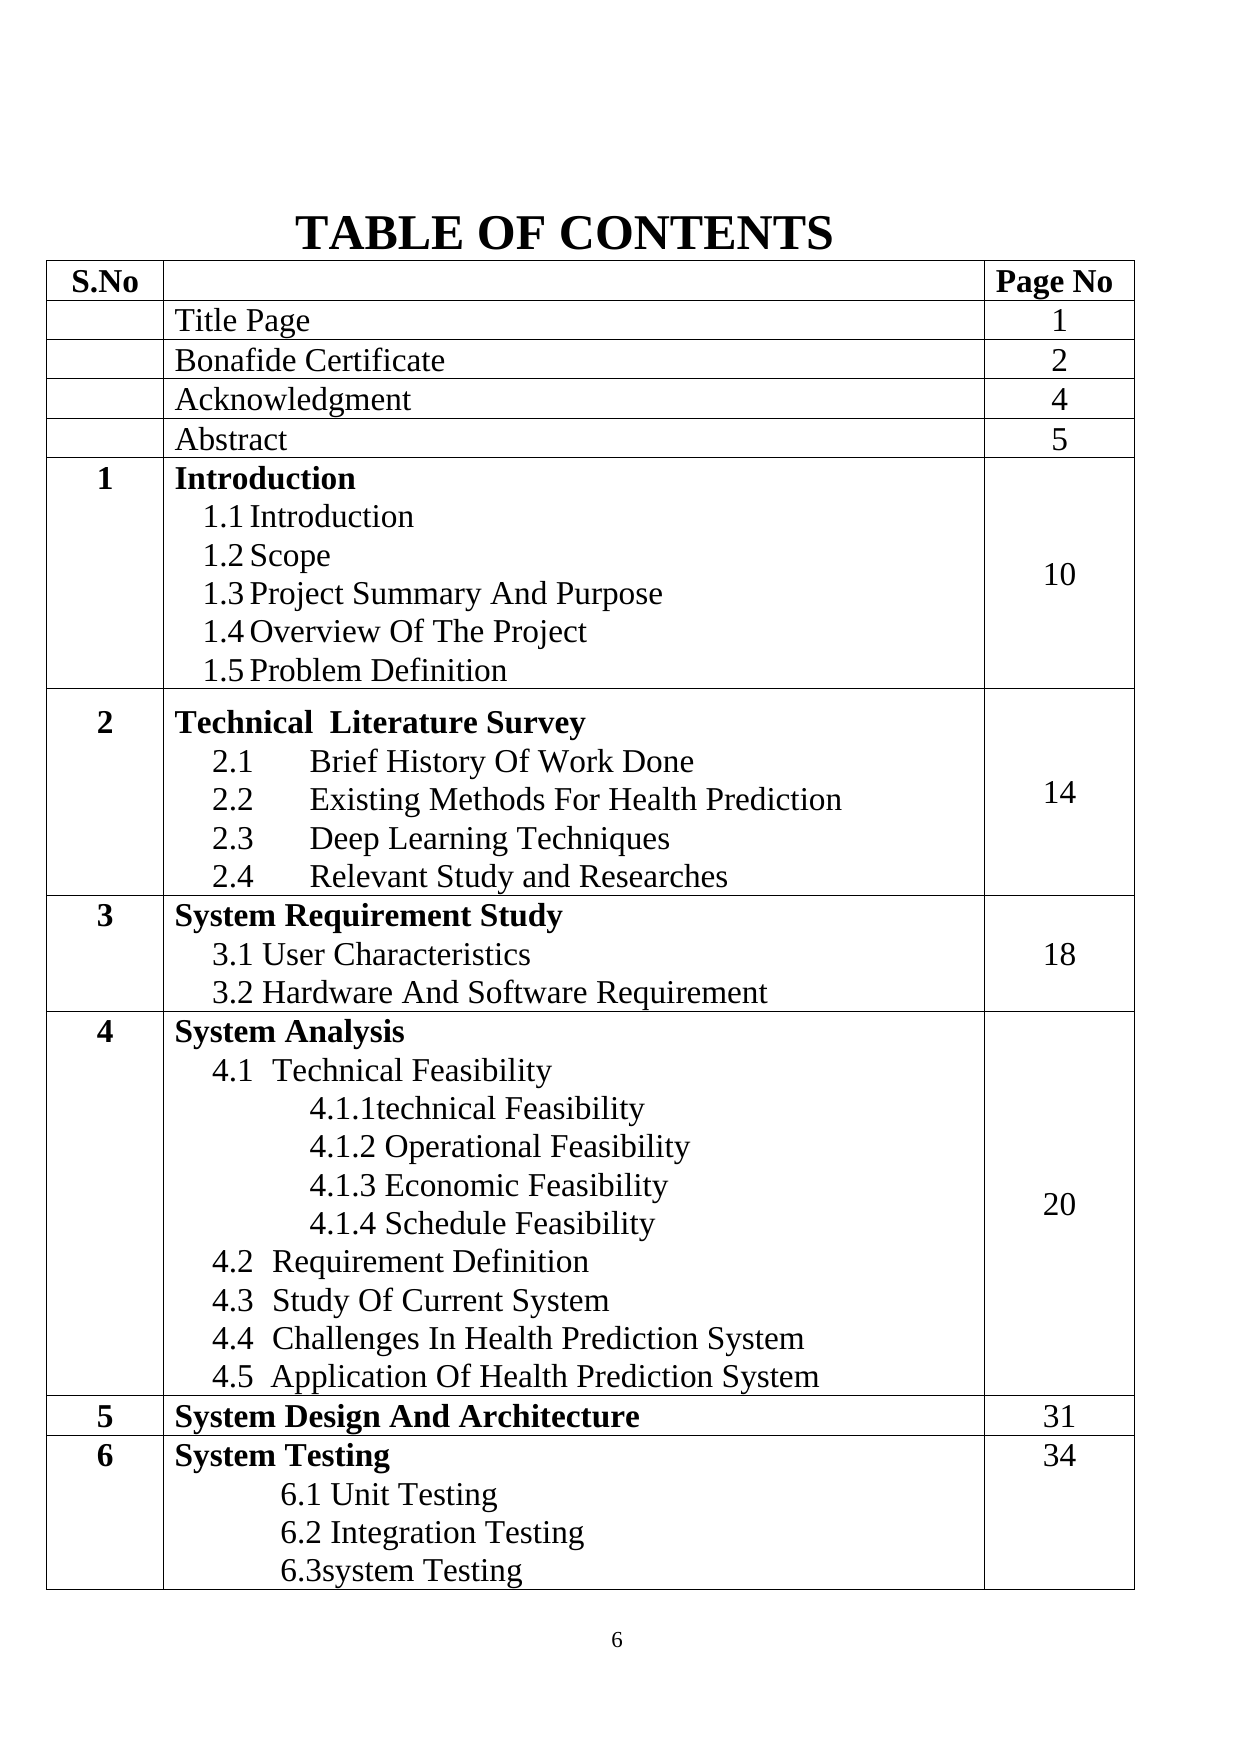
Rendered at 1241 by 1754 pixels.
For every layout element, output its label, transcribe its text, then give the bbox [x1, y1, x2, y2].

table_cell 20 [985, 1012, 1134, 1395]
table_cell Acknowledgment [164, 379, 984, 418]
table_header Page No [985, 261, 1134, 299]
table_cell 31 [985, 1396, 1134, 1434]
table_cell 18 [985, 896, 1134, 1011]
table_cell 6 [47, 1436, 163, 1589]
table_cell 1 [47, 458, 163, 688]
table_cell Abstract [164, 419, 984, 457]
table_cell [47, 301, 163, 339]
table_cell 5 [47, 1396, 163, 1434]
table_cell 2 [47, 689, 163, 895]
table_cell System Design And Architecture [164, 1396, 984, 1434]
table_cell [164, 1436, 984, 1589]
table_cell 10 [985, 458, 1134, 688]
table_cell 1 [985, 301, 1134, 339]
table_cell System Analysis Technical Feasibility 4.1.1technical Feasibility 4.1.2 Operational Feasibility 4.1.3 Economic Feasibility 4.1.4 Schedule Feasibility Requirement Definition Study Of Current System Challenges In Health Prediction System 4.5 Application Of Health Prediction System [164, 1012, 984, 1395]
table_cell 3 [47, 896, 163, 1011]
table_cell Title Page [164, 301, 984, 339]
table_cell 5 [985, 419, 1134, 457]
table_header S.No [47, 261, 163, 299]
table_cell 2 [985, 340, 1134, 378]
table_cell [47, 340, 163, 378]
table_cell [47, 419, 163, 457]
table_cell 4 [985, 379, 1134, 418]
table_cell [47, 379, 163, 418]
text TABLE OF CONTENTS [26, 203, 1103, 260]
table_cell 14 [985, 689, 1134, 895]
table_cell Introduction Introduction Scope Project Summary And Purpose Overview Of The Project Problem Definition [164, 458, 984, 688]
table_cell Bonafide Certificate [164, 340, 984, 378]
table_header [164, 261, 984, 299]
table_cell 4 [47, 1012, 163, 1395]
table_cell 34 [985, 1436, 1134, 1589]
table_cell Technical Literature Survey Brief History Of Work Done Existing Methods For Health Prediction Deep Learning Techniques Relevant Study and Researches [164, 689, 984, 895]
table_cell System Requirement Study 3.1 User Characteristics 3.2 Hardware And Software Requirement [164, 896, 984, 1011]
